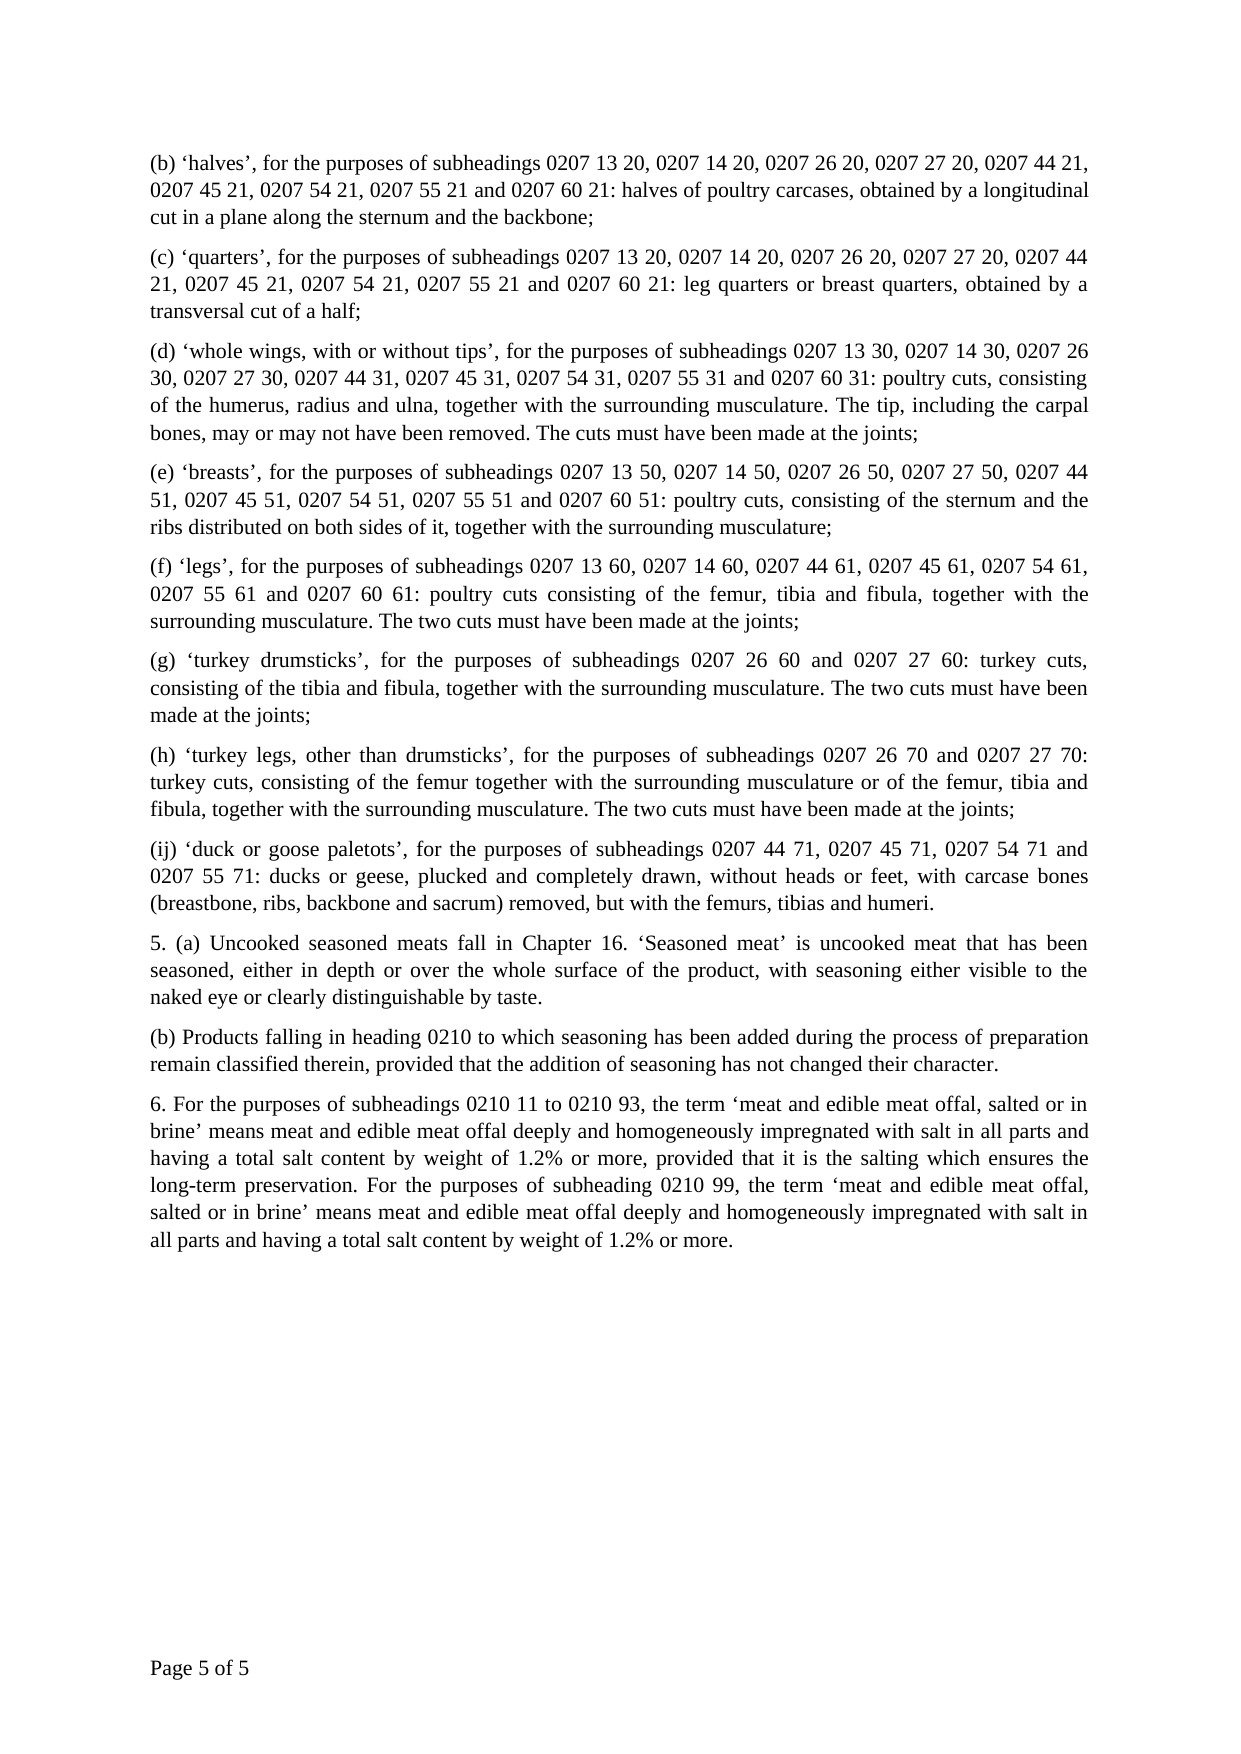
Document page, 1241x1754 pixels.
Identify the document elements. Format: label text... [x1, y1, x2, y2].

text (e) ‘breasts’, for the purposes of subheadings 0207 13 50, 0207 14 50, 0207 26 50, 0207 27 50, 0207 44 51, 0207 45 51, 0207 54 51, 0207 55 51 and 0207 60 51: poultry cuts, consisting of the sternum and the ribs distributed on both sides of it, together with the surrounding musculature; [150, 459, 1090, 539]
text (f) ‘legs’, for the purposes of subheadings 0207 13 60, 0207 14 60, 0207 44 61, 0207 45 61, 0207 54 61, 0207 55 61 and 0207 60 61: poultry cuts consisting of the femur, tibia and fibula, together with the surrounding musculature. The two cuts must have been made at the joints; [150, 553, 1090, 633]
text (c) ‘quarters’, for the purposes of subheadings 0207 13 20, 0207 14 20, 0207 26 20, 0207 27 20, 0207 44 21, 0207 45 21, 0207 54 21, 0207 55 21 and 0207 60 21: leg quarters or breast quarters, obtained by a transversal cut of a half; [150, 244, 1090, 324]
text (d) ‘whole wings, with or without tips’, for the purposes of subheadings 0207 13 30, 0207 14 30, 0207 26 30, 0207 27 30, 0207 44 31, 0207 45 31, 0207 54 31, 0207 55 31 and 0207 60 31: poultry cuts, consisting of the humerus, radius and ulna, together with the surrounding musculature. The tip, including the carpal bones, may or may not have been removed. The cuts must have been made at the joints; [150, 338, 1090, 445]
text 5. (a) Uncooked seasoned meats fall in Chapter 16. ‘Seasoned meat’ is uncooked meat that has been seasoned, either in depth or over the whole surface of the product, with seasoning either visible to the naked eye or clearly distinguishable by taste. [150, 930, 1090, 1009]
text (h) ‘turkey legs, other than drumsticks’, for the purposes of subheadings 0207 26 70 and 0207 27 70: turkey cuts, consisting of the femur together with the surrounding musculature or of the femur, tibia and fibula, together with the surrounding musculature. The two cuts must have been made at the joints; [150, 742, 1090, 821]
text (b) ‘halves’, for the purposes of subheadings 0207 13 20, 0207 14 20, 0207 26 20, 0207 27 20, 0207 44 21, 0207 45 21, 0207 54 21, 0207 55 21 and 0207 60 21: halves of poultry carcases, obtained by a longitudinal cut in a plane along the sternum and the backbone; [150, 150, 1090, 229]
text (g) ‘turkey drumsticks’, for the purposes of subheadings 0207 26 60 and 0207 27 60: turkey cuts, consisting of the tibia and fibula, together with the surrounding musculature. The two cuts must have been made at the joints; [150, 647, 1090, 727]
text 6. For the purposes of subheadings 0210 11 to 0210 93, the term ‘meat and edible meat offal, salted or in brine’ means meat and edible meat offal deeply and homogeneously impregnated with salt in all parts and having a total salt content by weight of 1.2% or more, provided that it is the salting which ensures the long-term preservation. For the purposes of subheading 0210 99, the term ‘meat and edible meat offal, salted or in brine’ means meat and edible meat offal deeply and homogeneously impregnated with salt in all parts and having a total salt content by weight of 1.2% or more. [150, 1091, 1090, 1252]
text (b) Products falling in heading 0210 to which seasoning has been added during the process of preparation remain classified therein, provided that the addition of seasoning has not changed their character. [150, 1024, 1090, 1076]
text (ij) ‘duck or goose paletots’, for the purposes of subheadings 0207 44 71, 0207 45 71, 0207 54 71 and 0207 55 71: ducks or geese, plucked and completely drawn, without heads or feet, with carcase bones (breastbone, ribs, backbone and sacrum) removed, but with the femurs, tibias and humeri. [150, 836, 1090, 915]
